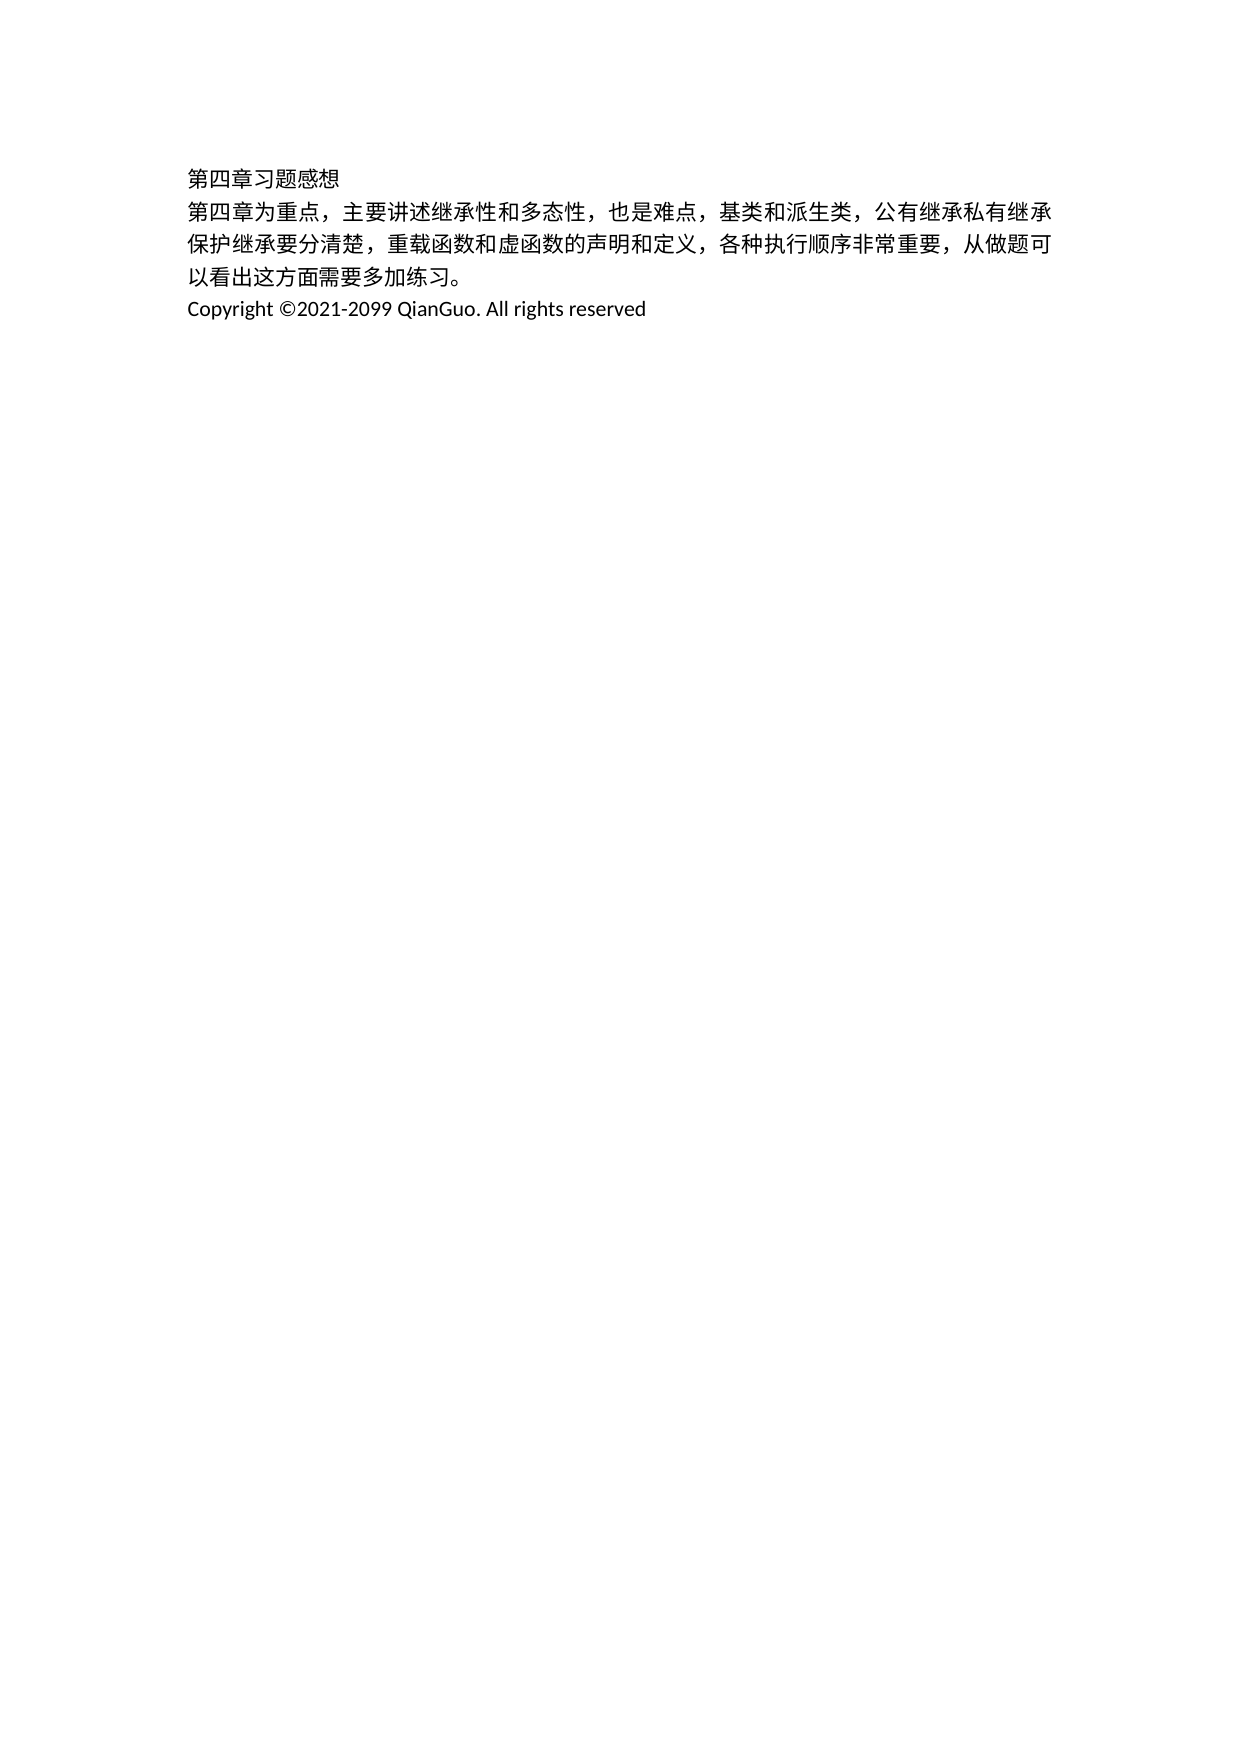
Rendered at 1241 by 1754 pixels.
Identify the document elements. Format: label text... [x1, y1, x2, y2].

text 第四章习题感想 [187, 162, 1053, 194]
text Copyright ©2021-2099 QianGuo. All rights reserved [187, 292, 1053, 324]
text 第四章为重点，主要讲述继承性和多态性，也是难点，基类和派生类，公有继承私有继承保护继承要分清楚，重载函数和虚函数的声明和定义，各种执行顺序非常重要，从做题可以看出这方面需要多加练习。 [187, 194, 1053, 292]
